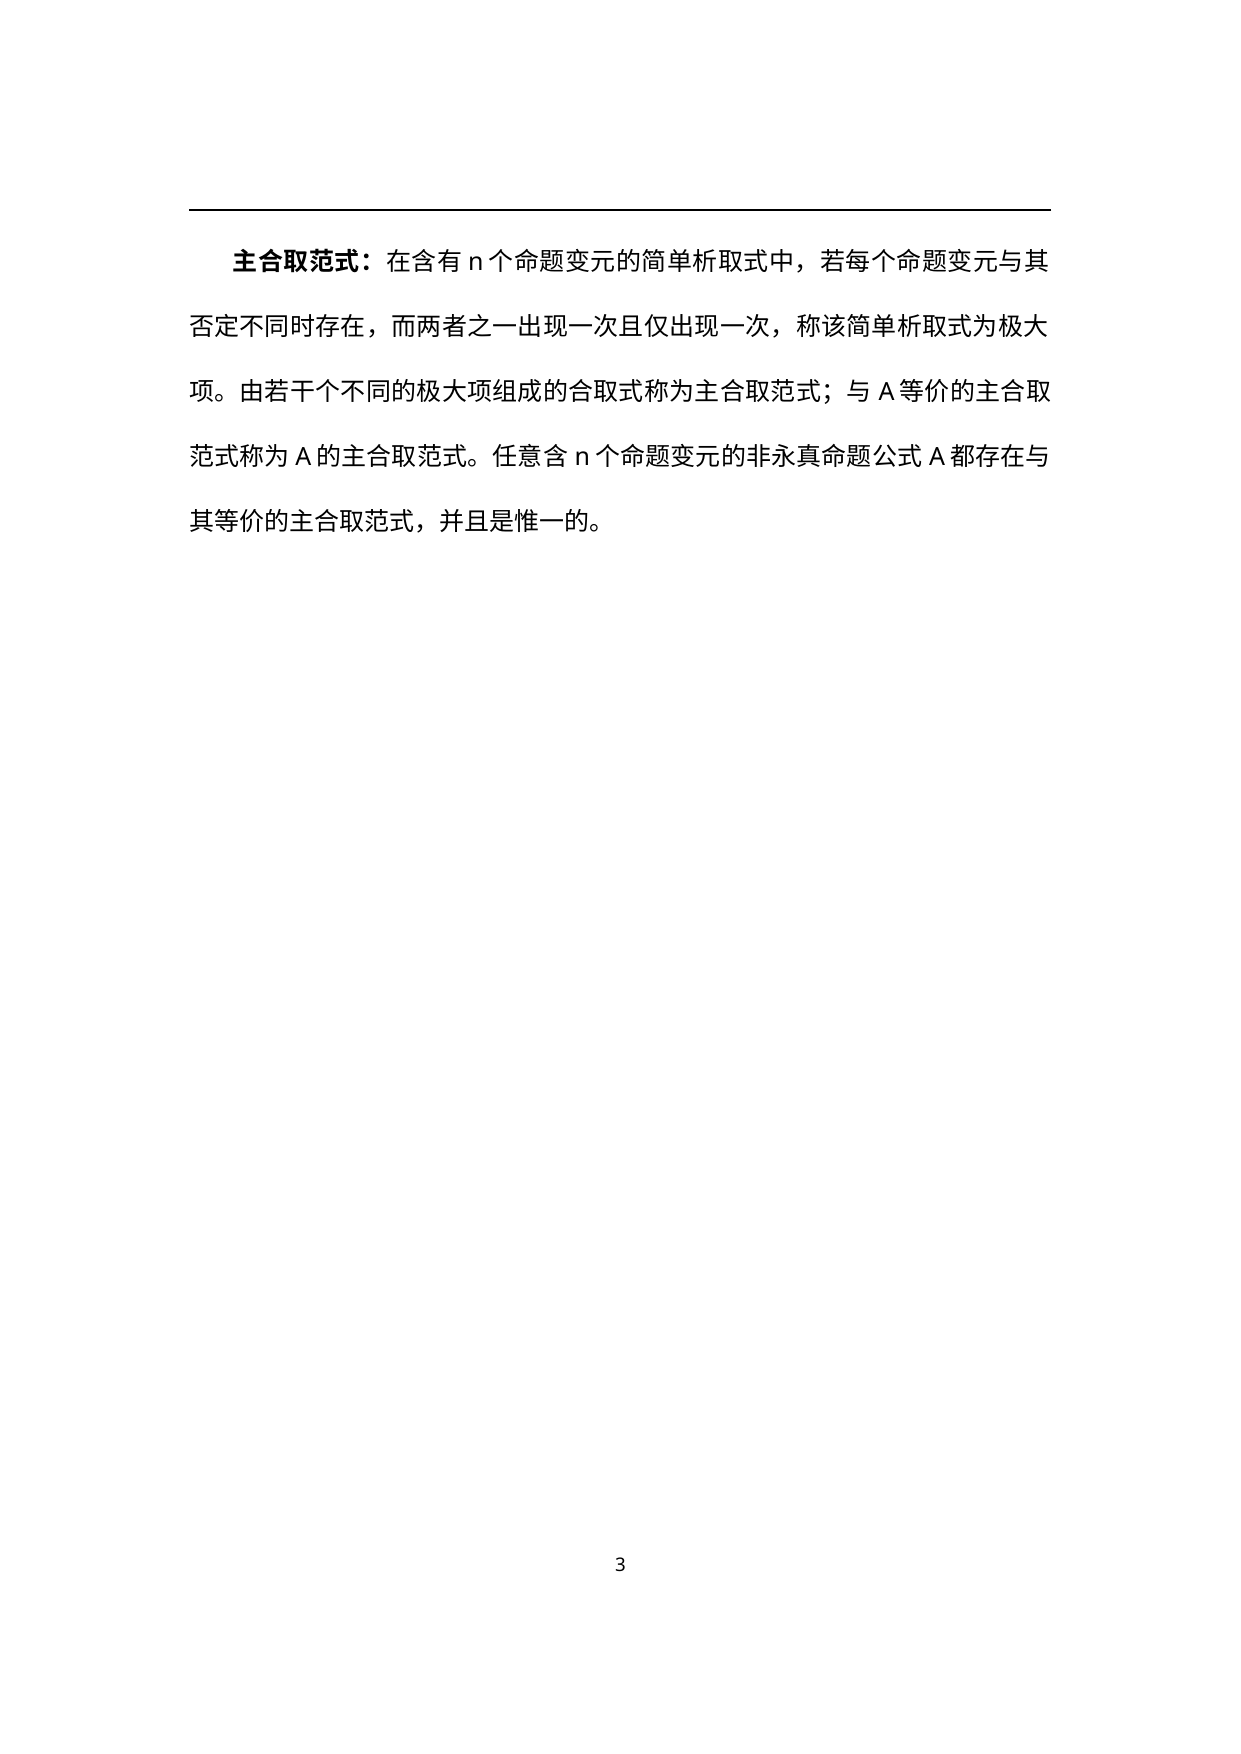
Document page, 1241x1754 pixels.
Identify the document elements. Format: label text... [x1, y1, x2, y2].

text 主合取范式：在含有n个命题变元的简单析取式中，若每个命题变元与其否定不同时存在，而两者之一出现一次且仅出现一次，称该简单析取式为极大项。由若干个不同的极大项组成的合取式称为主合取范式；与A等价的主合取范式称为A的主合取范式。任意含n个命题变元的非永真命题公式A都存在与其等价的主合取范式，并且是惟一的。 [189, 227, 1051, 552]
